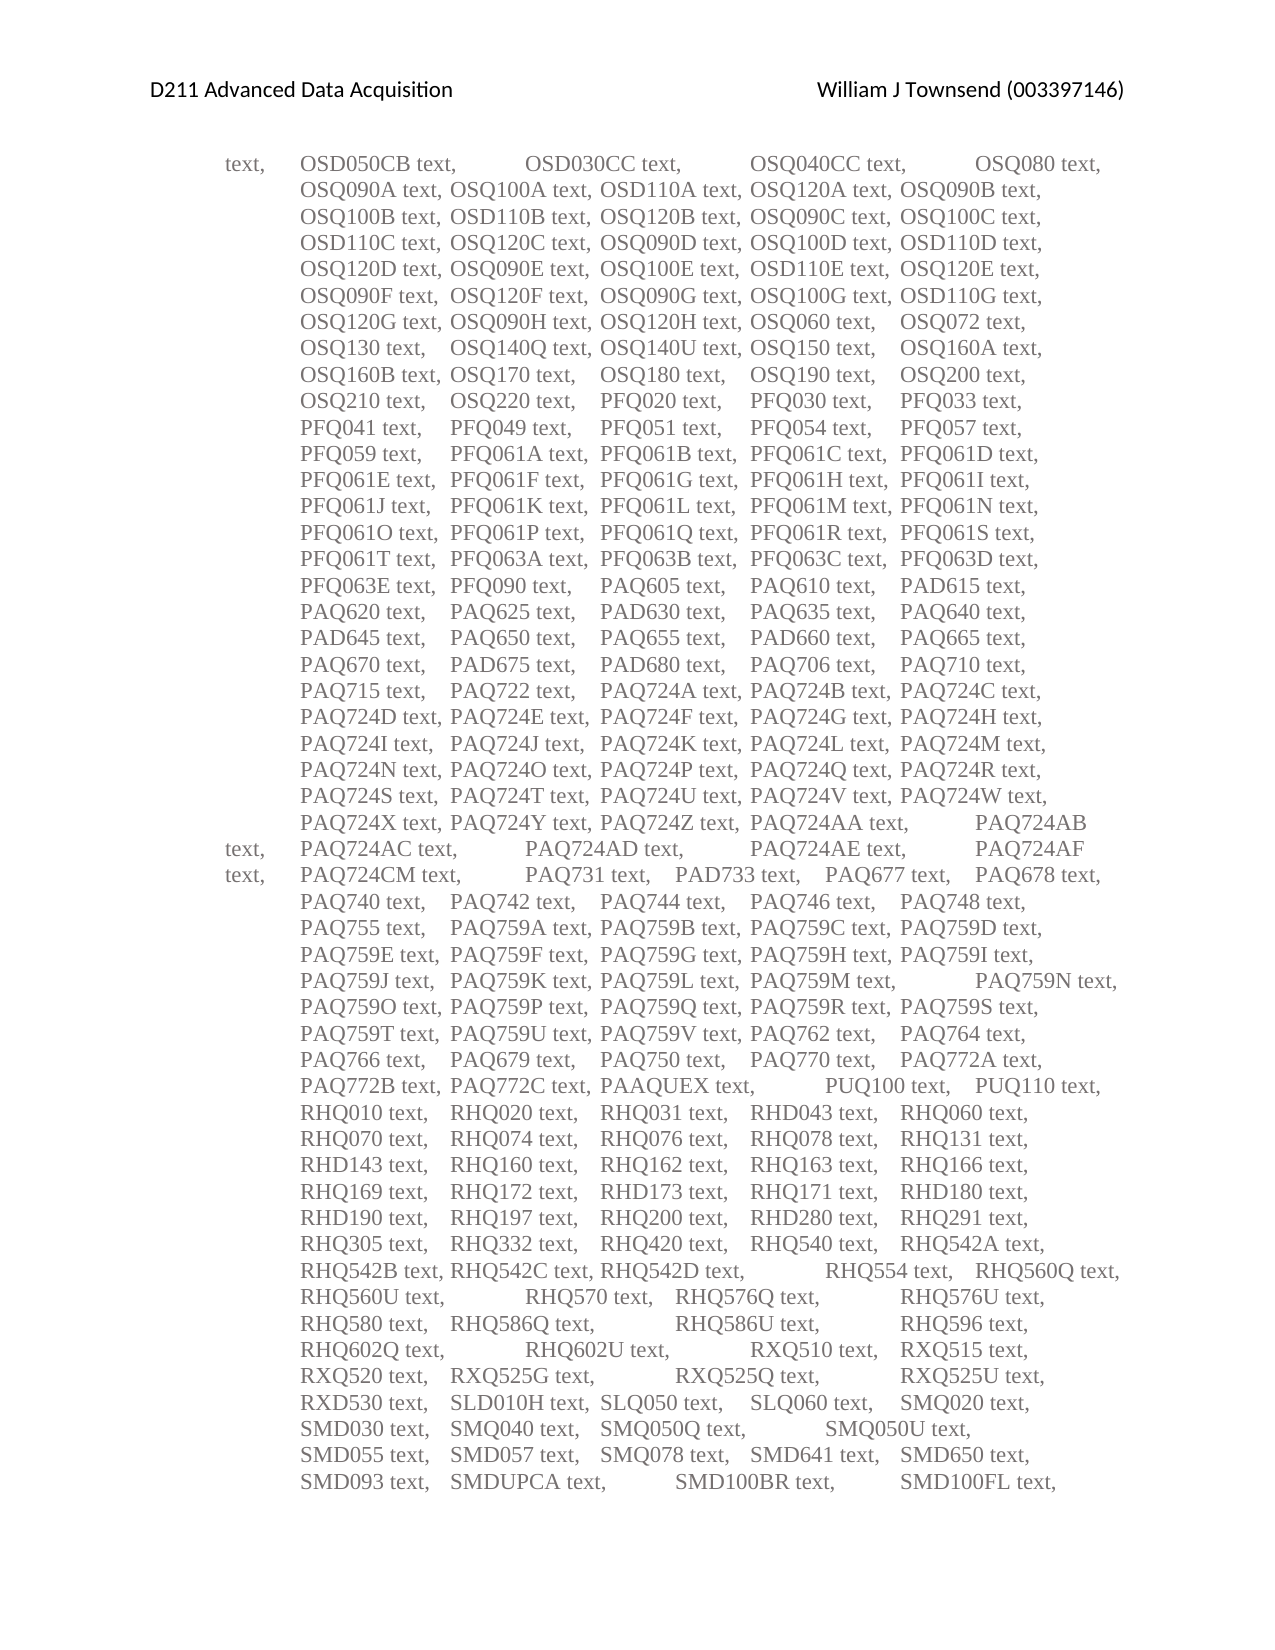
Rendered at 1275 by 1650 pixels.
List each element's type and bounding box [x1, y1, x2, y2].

text [225, 150, 1125, 1494]
